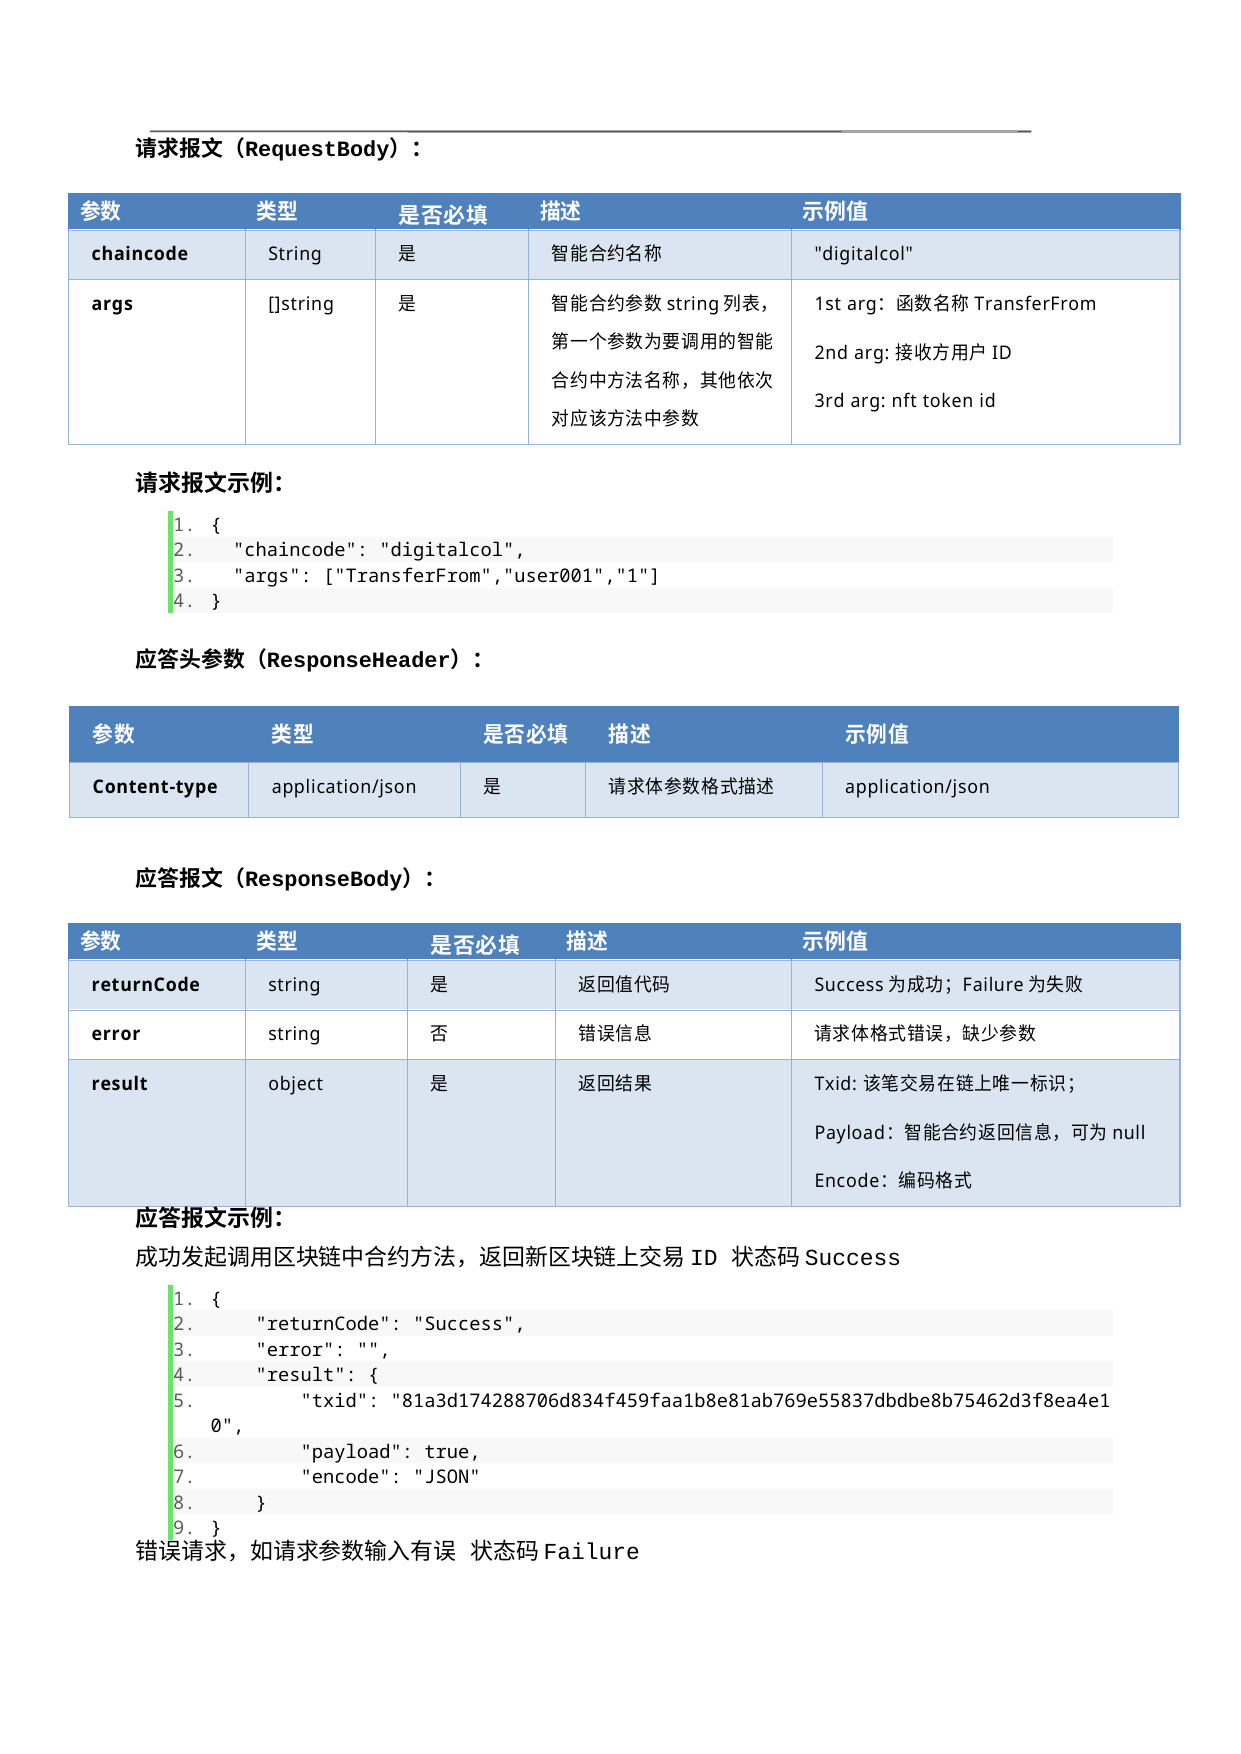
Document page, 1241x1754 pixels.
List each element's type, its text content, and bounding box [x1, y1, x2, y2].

table_cell string [246, 961, 407, 1009]
table_cell 是 [376, 231, 528, 279]
table_cell 是 [408, 961, 555, 1009]
table_cell []string [246, 280, 375, 444]
list "returnCode": "Success", [173, 1310, 1113, 1336]
list { [173, 1285, 1113, 1310]
list } [173, 1489, 1113, 1514]
text 应答报文（ResponseBody）： [135, 861, 1113, 893]
table_header 参数 [70, 707, 248, 762]
text 请求报文（RequestBody）： [135, 131, 1113, 163]
list } [173, 588, 1113, 613]
table_header 示例值 [792, 924, 1179, 959]
table_cell returnCode [69, 961, 245, 1009]
table_header 类型 [246, 194, 375, 229]
list "txid": "81a3d174288706d834f459faa1b8e81ab769e55837dbdbe8b75462d3f8ea4e10", [173, 1387, 1113, 1438]
table_header 描述 [556, 924, 791, 959]
table_header 描述 [529, 194, 791, 229]
table_header 示例值 [792, 194, 1179, 229]
table_cell string [246, 1011, 407, 1059]
table_header 参数 [69, 194, 245, 229]
table_cell String [246, 231, 375, 279]
table_header 描述 [586, 707, 822, 762]
table_header 类型 [249, 707, 460, 762]
table_cell Content-type [70, 763, 248, 817]
table_cell 请求体格式错误，缺少参数 [792, 1011, 1179, 1059]
table_header 示例值 [823, 707, 1178, 762]
table_cell 1st arg：函数名称TransferFrom 2nd arg: 接收方用户ID 3rd arg: nft token id [792, 280, 1179, 444]
table_header 类型 [246, 924, 407, 959]
text 错误请求，如请求参数输入有误 状态码Failure [135, 1540, 1113, 1566]
table_header 是否必填 [376, 194, 528, 229]
text 请求报文示例： [135, 472, 1113, 498]
table_cell application/json [249, 763, 460, 817]
table_cell application/json [823, 763, 1178, 817]
list "chaincode": "digitalcol", [173, 537, 1113, 562]
table_cell "digitalcol" [792, 231, 1179, 279]
list "payload": true, [173, 1438, 1113, 1463]
table_cell 是 [461, 763, 585, 817]
table_cell 智能合约名称 [529, 231, 791, 279]
table_cell object [246, 1060, 407, 1206]
table_header 是否必填 [461, 707, 585, 762]
text 成功发起调用区块链中合约方法，返回新区块链上交易ID 状态码Success [135, 1246, 1113, 1272]
table_cell Success为成功；Failure为失败 [792, 961, 1179, 1009]
table_cell 否 [408, 1011, 555, 1059]
table_cell error [69, 1011, 245, 1059]
list "encode": "JSON" [173, 1463, 1113, 1489]
table_cell 错误信息 [556, 1011, 791, 1059]
table_header 参数 [69, 924, 245, 959]
table_cell 返回结果 [556, 1060, 791, 1206]
table_cell 返回值代码 [556, 961, 791, 1009]
table_cell 是 [408, 1060, 555, 1206]
table_cell Txid: 该笔交易在链上唯一标识； Payload：智能合约返回信息，可为null Encode：编码格式 [792, 1060, 1179, 1206]
text 应答报文示例： [135, 1207, 1113, 1233]
text 应答头参数（ResponseHeader）： [135, 642, 1113, 674]
table_header 是否必填 [408, 924, 555, 959]
table_cell 请求体参数格式描述 [586, 763, 822, 817]
list } [173, 1514, 1113, 1540]
table_cell args [69, 280, 245, 444]
table_cell result [69, 1060, 245, 1206]
list "result": { [173, 1361, 1113, 1387]
table_cell 智能合约参数string列表，第一个参数为要调用的智能合约中方法名称，其他依次对应该方法中参数 [529, 280, 791, 444]
list "args": ["TransferFrom","user001","1"] [173, 562, 1113, 588]
list "error": "", [173, 1336, 1113, 1361]
table_cell 是 [376, 280, 528, 444]
list { [173, 511, 1113, 537]
table_cell chaincode [69, 231, 245, 279]
